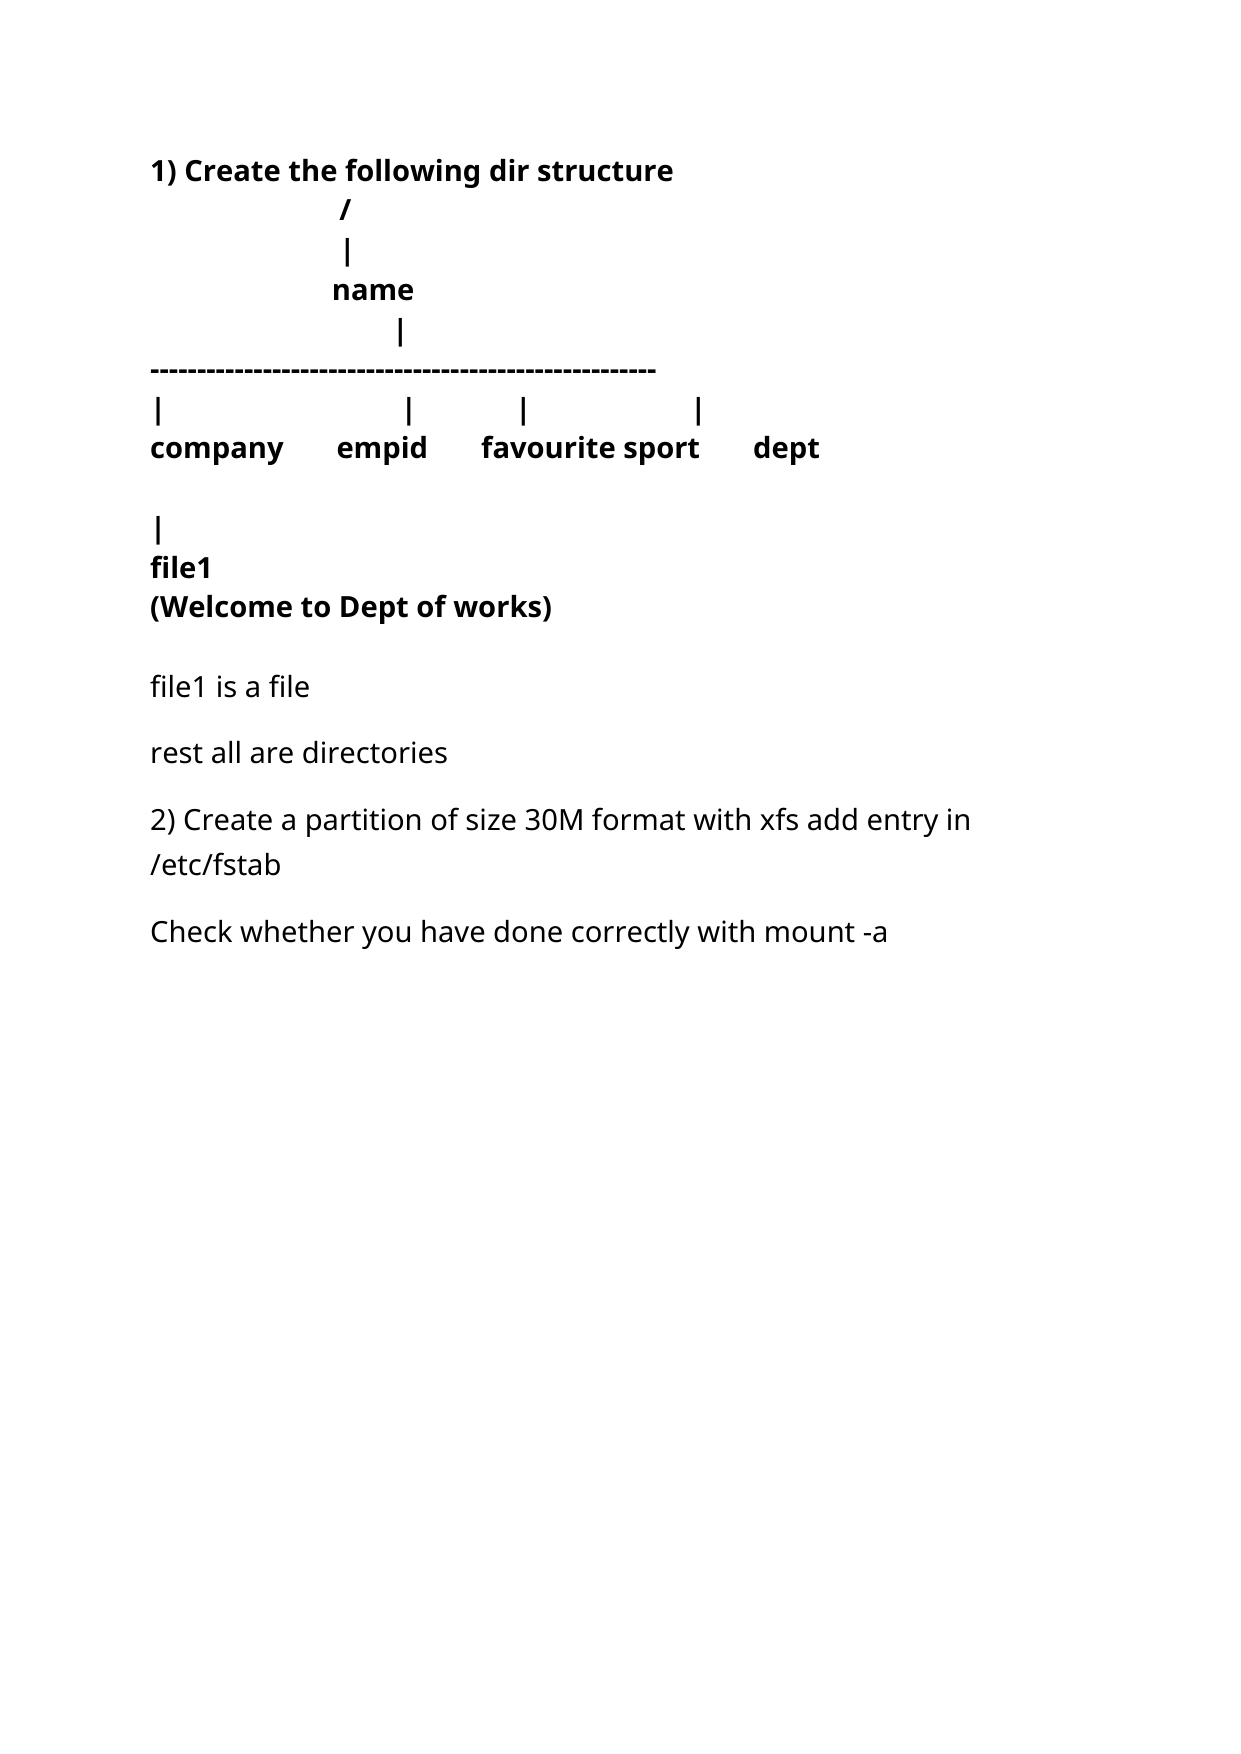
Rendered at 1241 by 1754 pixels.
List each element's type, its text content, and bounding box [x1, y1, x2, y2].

text | | | | [150, 388, 1090, 428]
text | [150, 229, 1090, 269]
text (Welcome to Dept of works) [150, 587, 1090, 626]
text file1 [150, 547, 1090, 587]
text company empid favourite sport dept [150, 428, 1090, 467]
text ------------------------------------------------------ [150, 348, 1090, 388]
text / [150, 190, 1090, 229]
text Check whether you have done correctly with mount -a [150, 911, 1090, 951]
text file1 is a file [150, 666, 1090, 706]
text rest all are directories [150, 732, 1090, 772]
text | [150, 309, 1090, 348]
text | [150, 507, 1090, 547]
text name [150, 269, 1090, 309]
text 2) Create a partition of size 30M format with xfs add entry in /etc/fstab [150, 799, 1090, 884]
text 1) Create the following dir structure [150, 150, 1090, 190]
